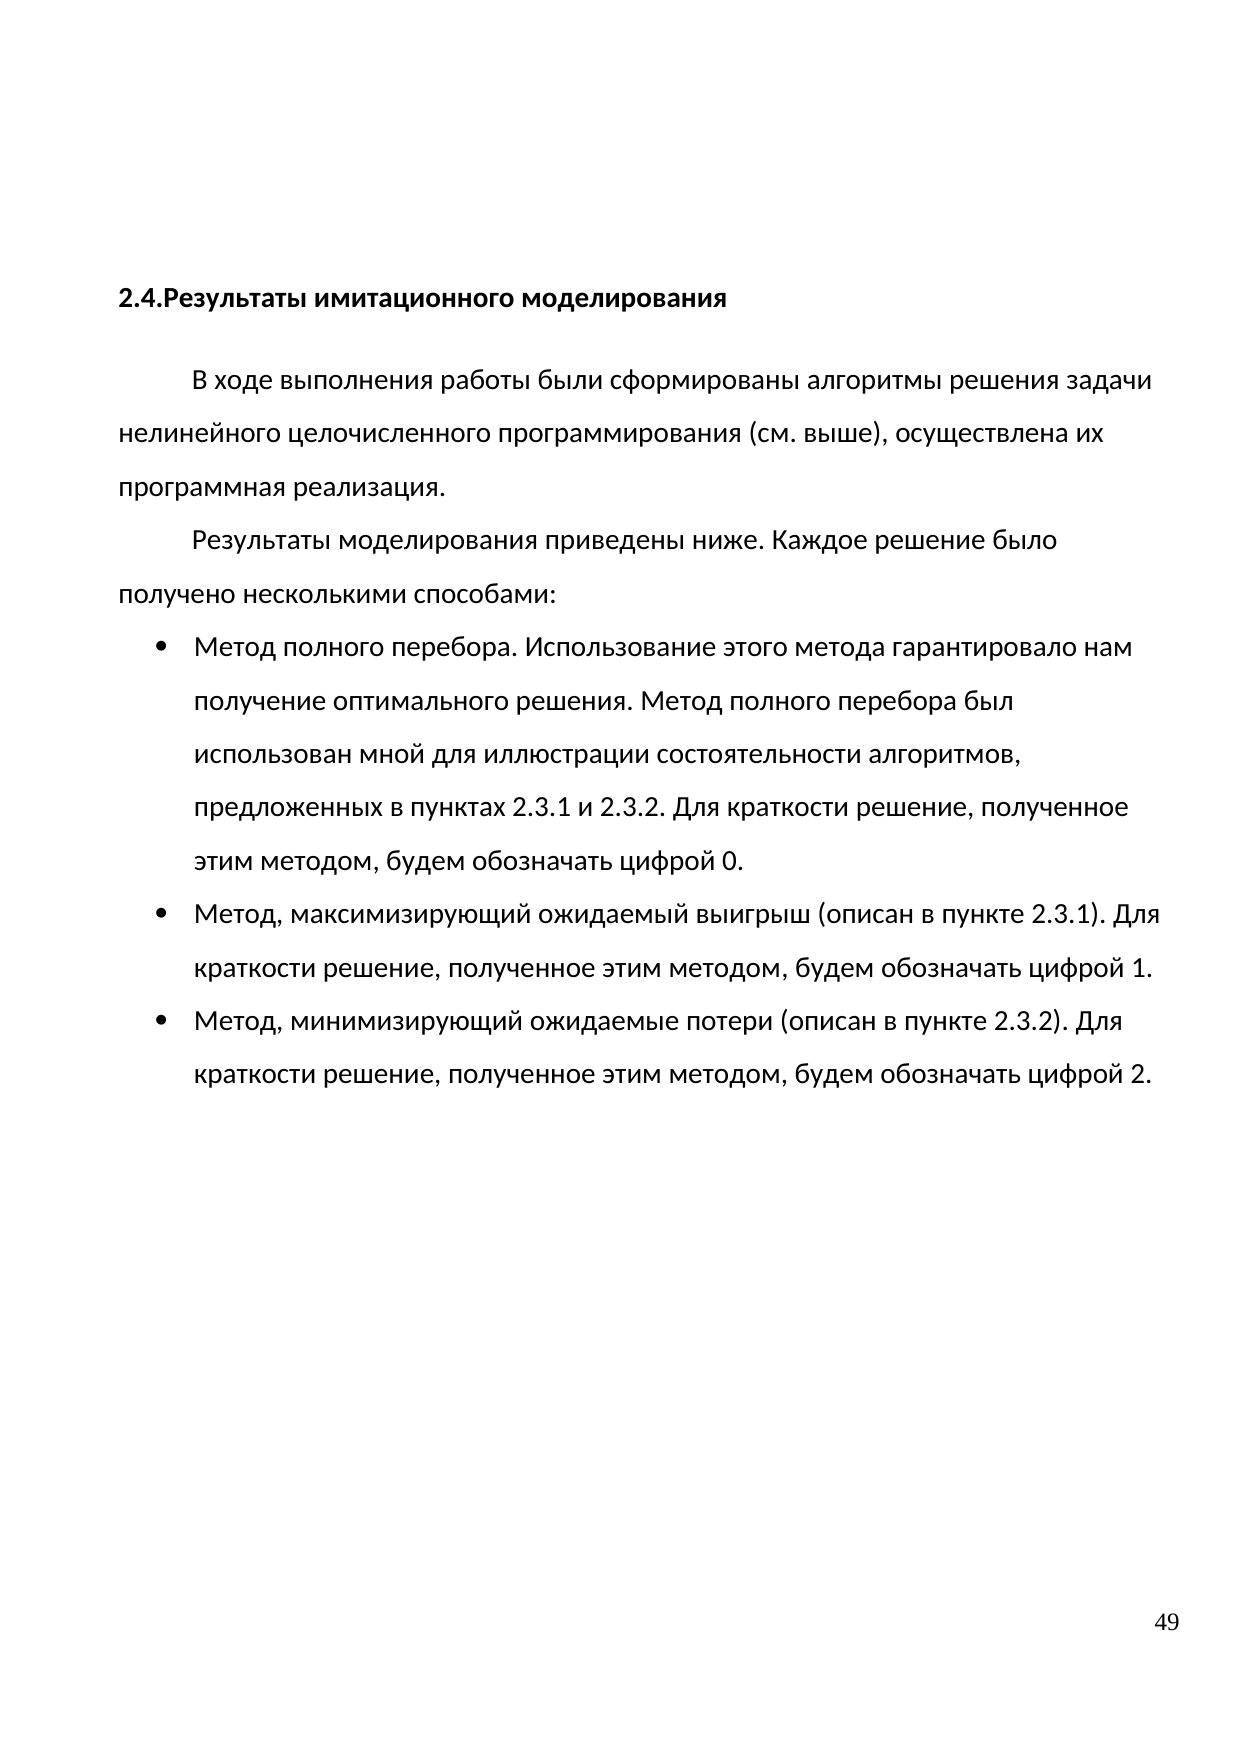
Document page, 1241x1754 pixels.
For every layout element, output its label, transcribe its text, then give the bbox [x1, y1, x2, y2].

list В ходе выполнения работы были сформированы алгоритмы решения задачи нелинейного целочисленного программирования (см. выше), осуществлена их программная реализация. [118, 361, 1179, 503]
list Метод, максимизирующий ожидаемый выигрыш (описан в пункте 2.3.1). Для краткости решение, полученное этим методом, будем обозначать цифрой 1. [156, 895, 1179, 984]
list Метод полного перебора. Использование этого метода гарантировало нам получение оптимального решения. Метод полного перебора был использован мной для иллюстрации состоятельности алгоритмов, предложенных в пунктах 2.3.1 и 2.3.2. Для краткости решение, полученное этим методом, будем обозначать цифрой 0. [156, 628, 1179, 877]
list Метод, минимизирующий ожидаемые потери (описан в пункте 2.3.2). Для краткости решение, полученное этим методом, будем обозначать цифрой 2. [156, 1002, 1179, 1091]
list Результаты моделирования приведены ниже. Каждое решение было получено несколькими способами: [118, 521, 1179, 610]
list 2.4.Результаты имитационного моделирования [118, 279, 1179, 315]
